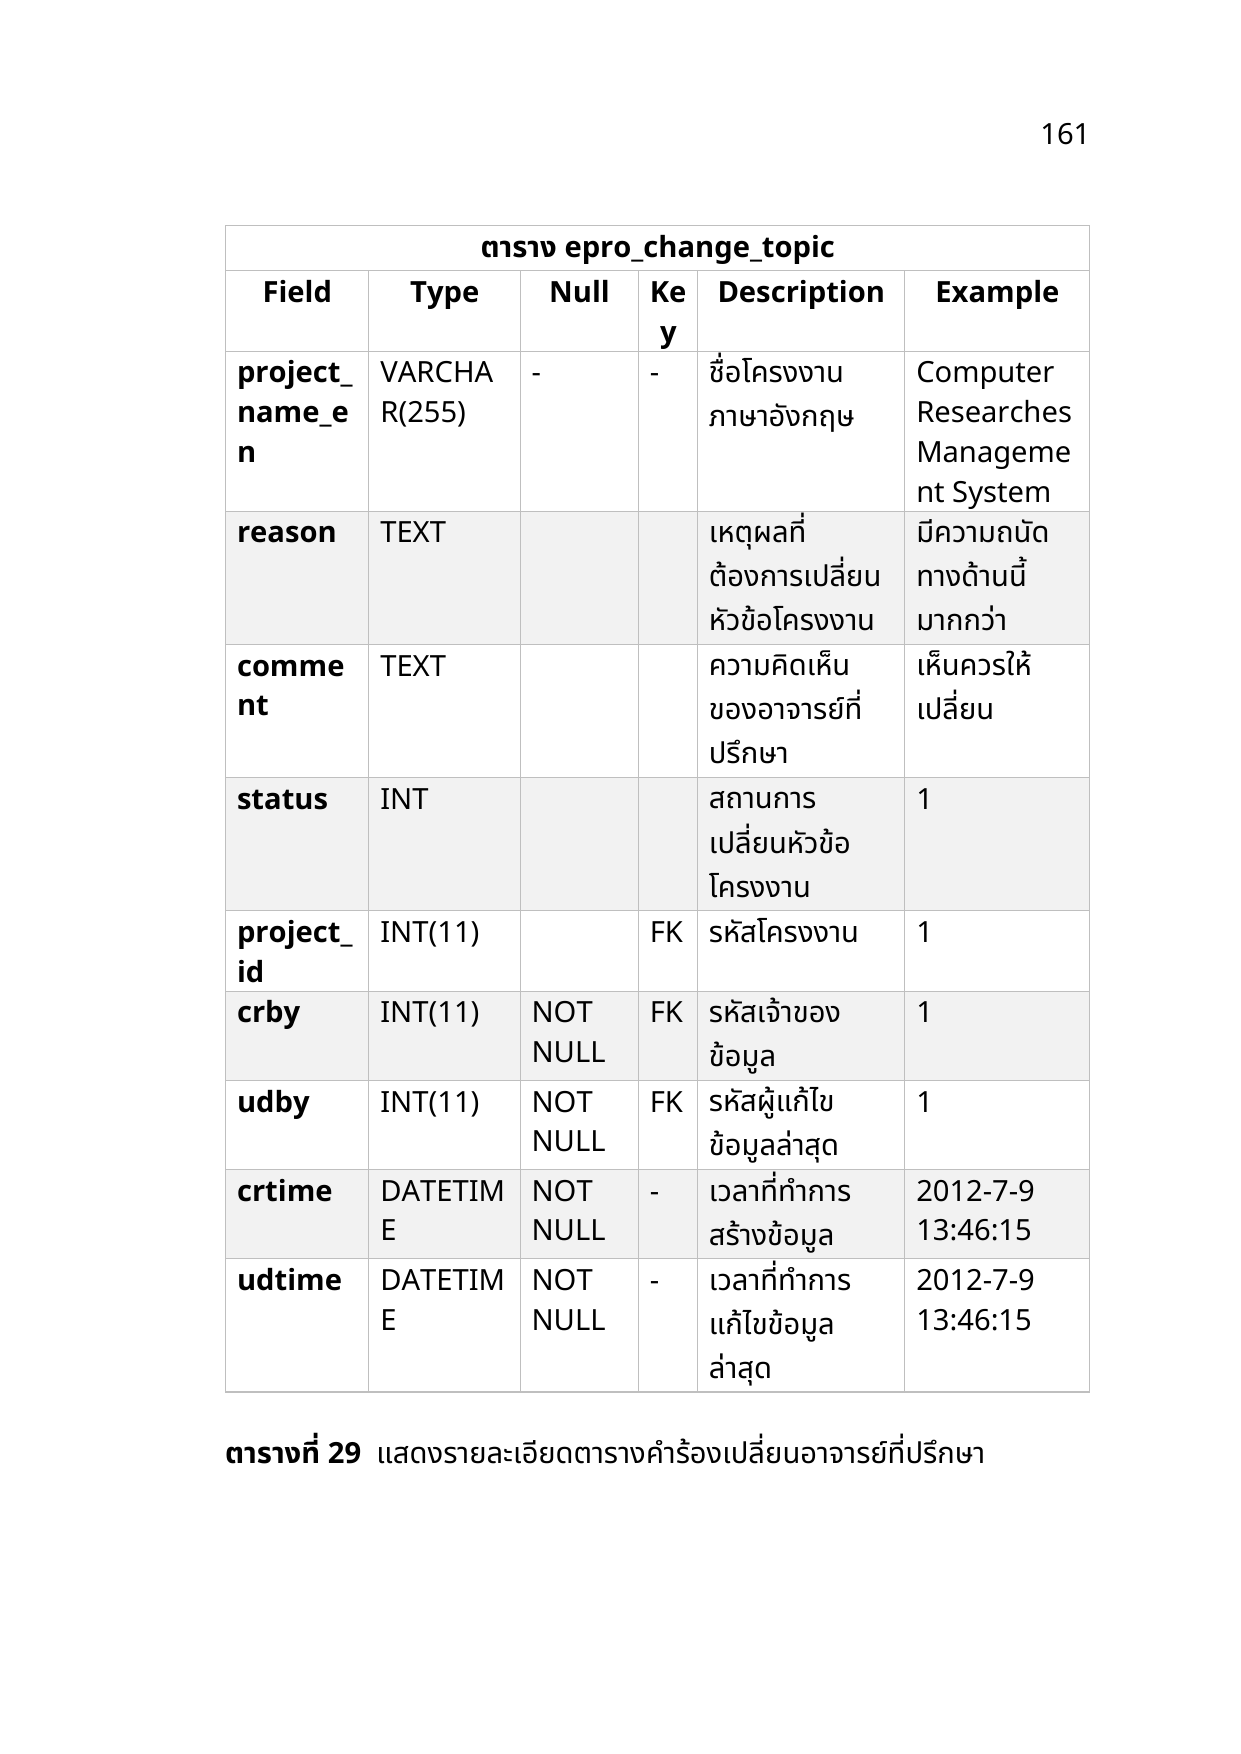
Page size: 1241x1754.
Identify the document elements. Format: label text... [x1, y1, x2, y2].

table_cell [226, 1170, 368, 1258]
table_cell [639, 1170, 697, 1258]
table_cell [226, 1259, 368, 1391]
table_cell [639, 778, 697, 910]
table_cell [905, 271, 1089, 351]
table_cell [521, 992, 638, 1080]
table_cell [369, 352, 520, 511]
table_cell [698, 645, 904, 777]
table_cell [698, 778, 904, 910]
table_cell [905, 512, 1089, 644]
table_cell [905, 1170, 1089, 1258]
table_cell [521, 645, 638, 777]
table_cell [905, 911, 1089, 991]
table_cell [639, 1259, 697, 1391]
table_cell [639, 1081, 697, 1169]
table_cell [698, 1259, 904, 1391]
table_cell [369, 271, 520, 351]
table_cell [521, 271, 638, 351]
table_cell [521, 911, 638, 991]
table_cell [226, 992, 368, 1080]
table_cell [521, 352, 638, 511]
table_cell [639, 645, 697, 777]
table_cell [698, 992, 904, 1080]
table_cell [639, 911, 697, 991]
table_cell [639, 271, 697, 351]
text ตารางที่ 29 แสดงรายละเอียดตารางคำร้องเปลี่ยนอาจารย์ที่ปรึกษา [225, 1432, 1090, 1476]
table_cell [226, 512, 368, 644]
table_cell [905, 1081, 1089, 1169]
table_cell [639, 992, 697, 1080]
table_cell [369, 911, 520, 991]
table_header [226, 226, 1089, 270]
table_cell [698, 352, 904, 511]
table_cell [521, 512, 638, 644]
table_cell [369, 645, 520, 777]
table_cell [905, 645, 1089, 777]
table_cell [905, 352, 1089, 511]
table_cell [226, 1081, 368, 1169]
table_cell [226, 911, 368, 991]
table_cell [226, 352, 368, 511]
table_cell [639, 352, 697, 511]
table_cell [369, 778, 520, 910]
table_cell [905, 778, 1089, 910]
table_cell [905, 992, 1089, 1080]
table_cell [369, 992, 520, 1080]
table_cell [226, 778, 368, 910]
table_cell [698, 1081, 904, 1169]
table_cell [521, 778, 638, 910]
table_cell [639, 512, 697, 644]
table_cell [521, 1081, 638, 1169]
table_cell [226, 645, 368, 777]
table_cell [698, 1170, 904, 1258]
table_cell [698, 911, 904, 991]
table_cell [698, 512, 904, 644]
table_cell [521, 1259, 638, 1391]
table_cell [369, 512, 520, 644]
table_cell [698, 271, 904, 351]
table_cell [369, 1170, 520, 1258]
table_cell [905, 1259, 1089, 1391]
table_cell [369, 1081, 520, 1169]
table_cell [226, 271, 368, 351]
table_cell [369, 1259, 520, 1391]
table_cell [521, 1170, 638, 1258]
